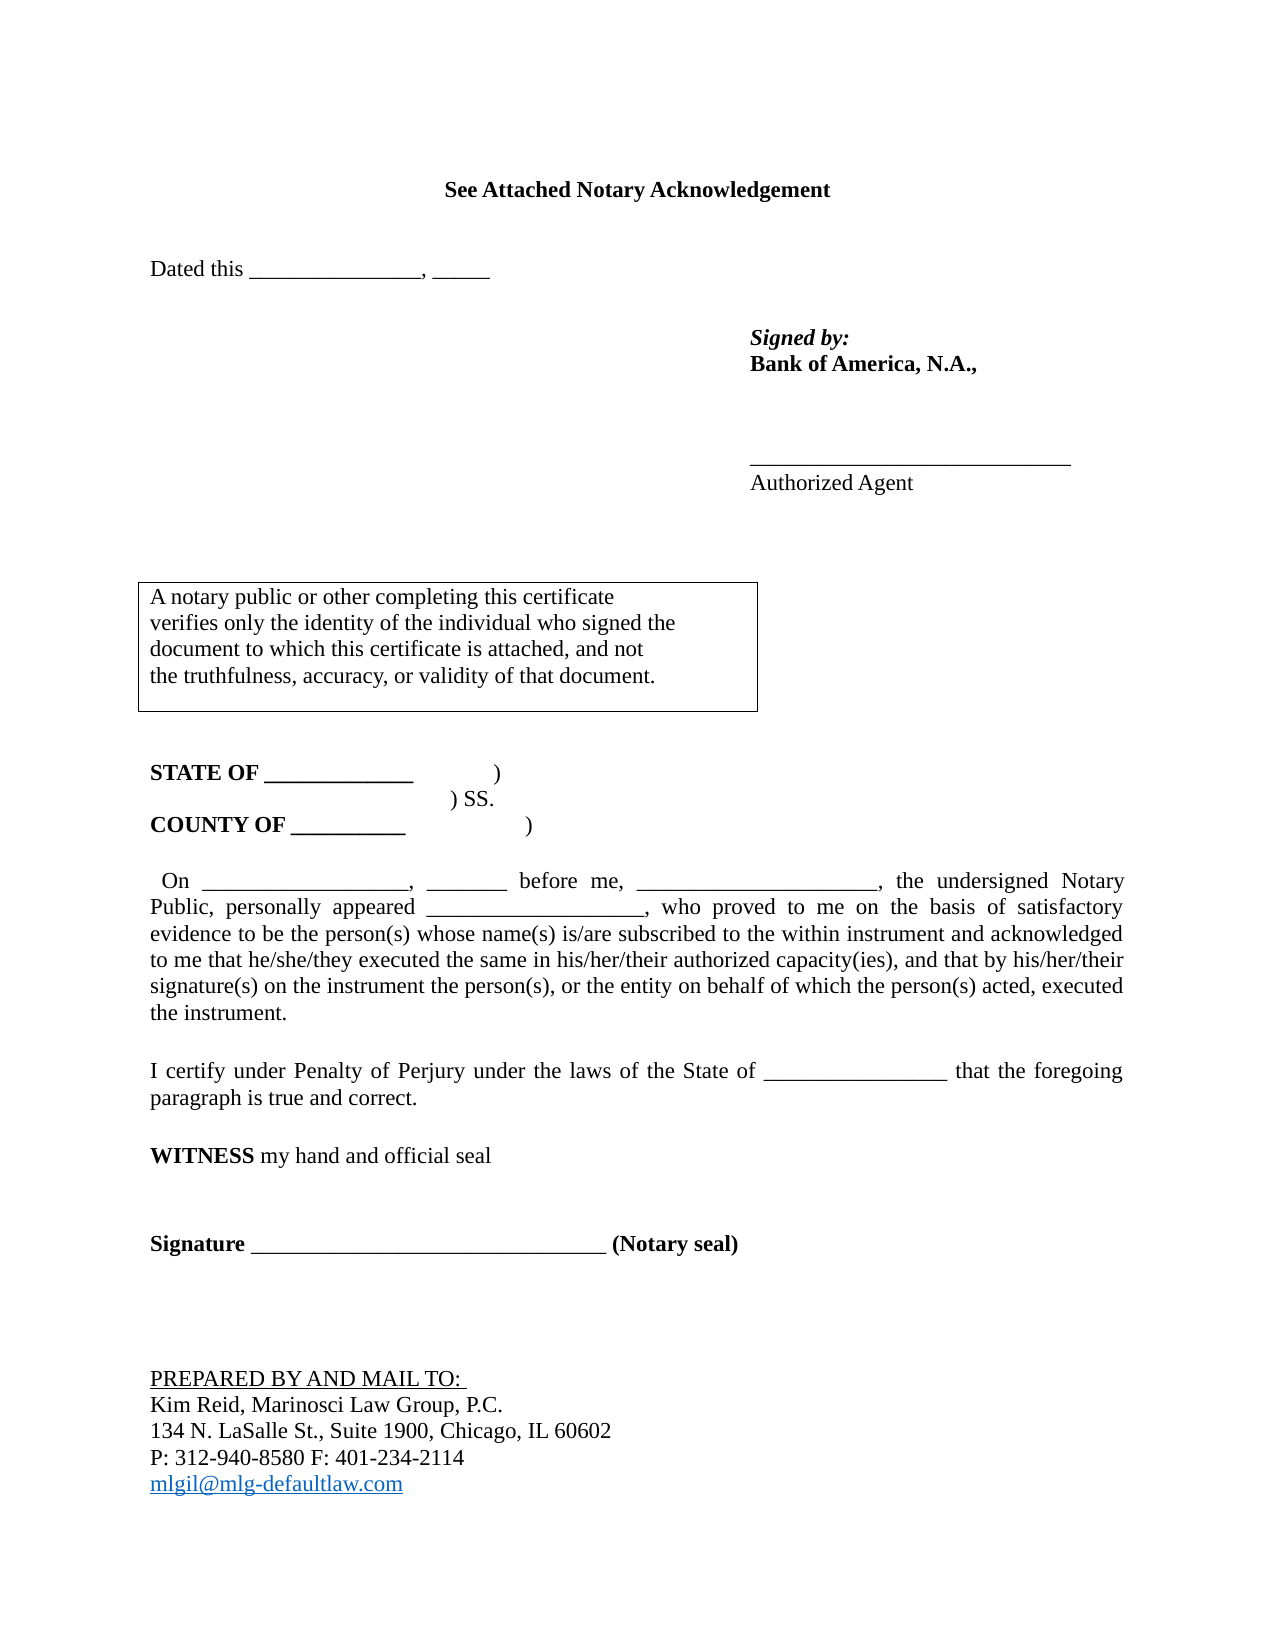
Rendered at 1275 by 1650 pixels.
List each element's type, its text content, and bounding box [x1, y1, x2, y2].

text Signed by: [150, 324, 1125, 350]
text Authorized Agent [150, 469, 1125, 495]
text WITNESS my hand and official seal [150, 1142, 1125, 1168]
table_header A notary public or other completing this certificate verifies only the identity of the individual who signed the document to which this certificate is attached, and not the truthfulness, accuracy, or validity of that document. [139, 583, 757, 711]
text 134 N. LaSalle St., Suite 1900, Chicago, IL 60602 [150, 1417, 1125, 1444]
text P: 312-940-8580 F: 401-234-2114 [150, 1444, 1125, 1470]
text On __________________, _______ before me, _____________________, the undersigned Notary Public, personally appeared ___________________, who proved to me on the basis of satisfactory evidence to be the person(s) whose name(s) is/are subscribed to the within instrument and acknowledged to me that he/she/they executed the same in his/her/their authorized capacity(ies), and that by his/her/their signature(s) on the instrument the person(s), or the entity on behalf of which the person(s) acted, executed the instrument. [150, 867, 1125, 1025]
text See Attached Notary Acknowledgement [150, 176, 1125, 203]
text PREPARED BY AND MAIL TO: [150, 1365, 1125, 1391]
text Kim Reid, Marinosci Law Group, P.C. [150, 1391, 1125, 1417]
text COUNTY OF __________ ) [150, 811, 1125, 838]
text Bank of America, N.A., [150, 350, 1125, 377]
text I certify under Penalty of Perjury under the laws of the State of ________________ that the foregoing paragraph is true and correct. [150, 1057, 1125, 1110]
text ____________________________ [150, 442, 1125, 469]
text Dated this _______________, _____ [150, 255, 1125, 282]
text STATE OF _____________ ) [150, 759, 1125, 785]
text ) SS. [150, 785, 1125, 811]
text Signature _______________________________ (Notary seal) [150, 1230, 1125, 1256]
text mlgil@mlg-defaultlaw.com [150, 1470, 1125, 1496]
